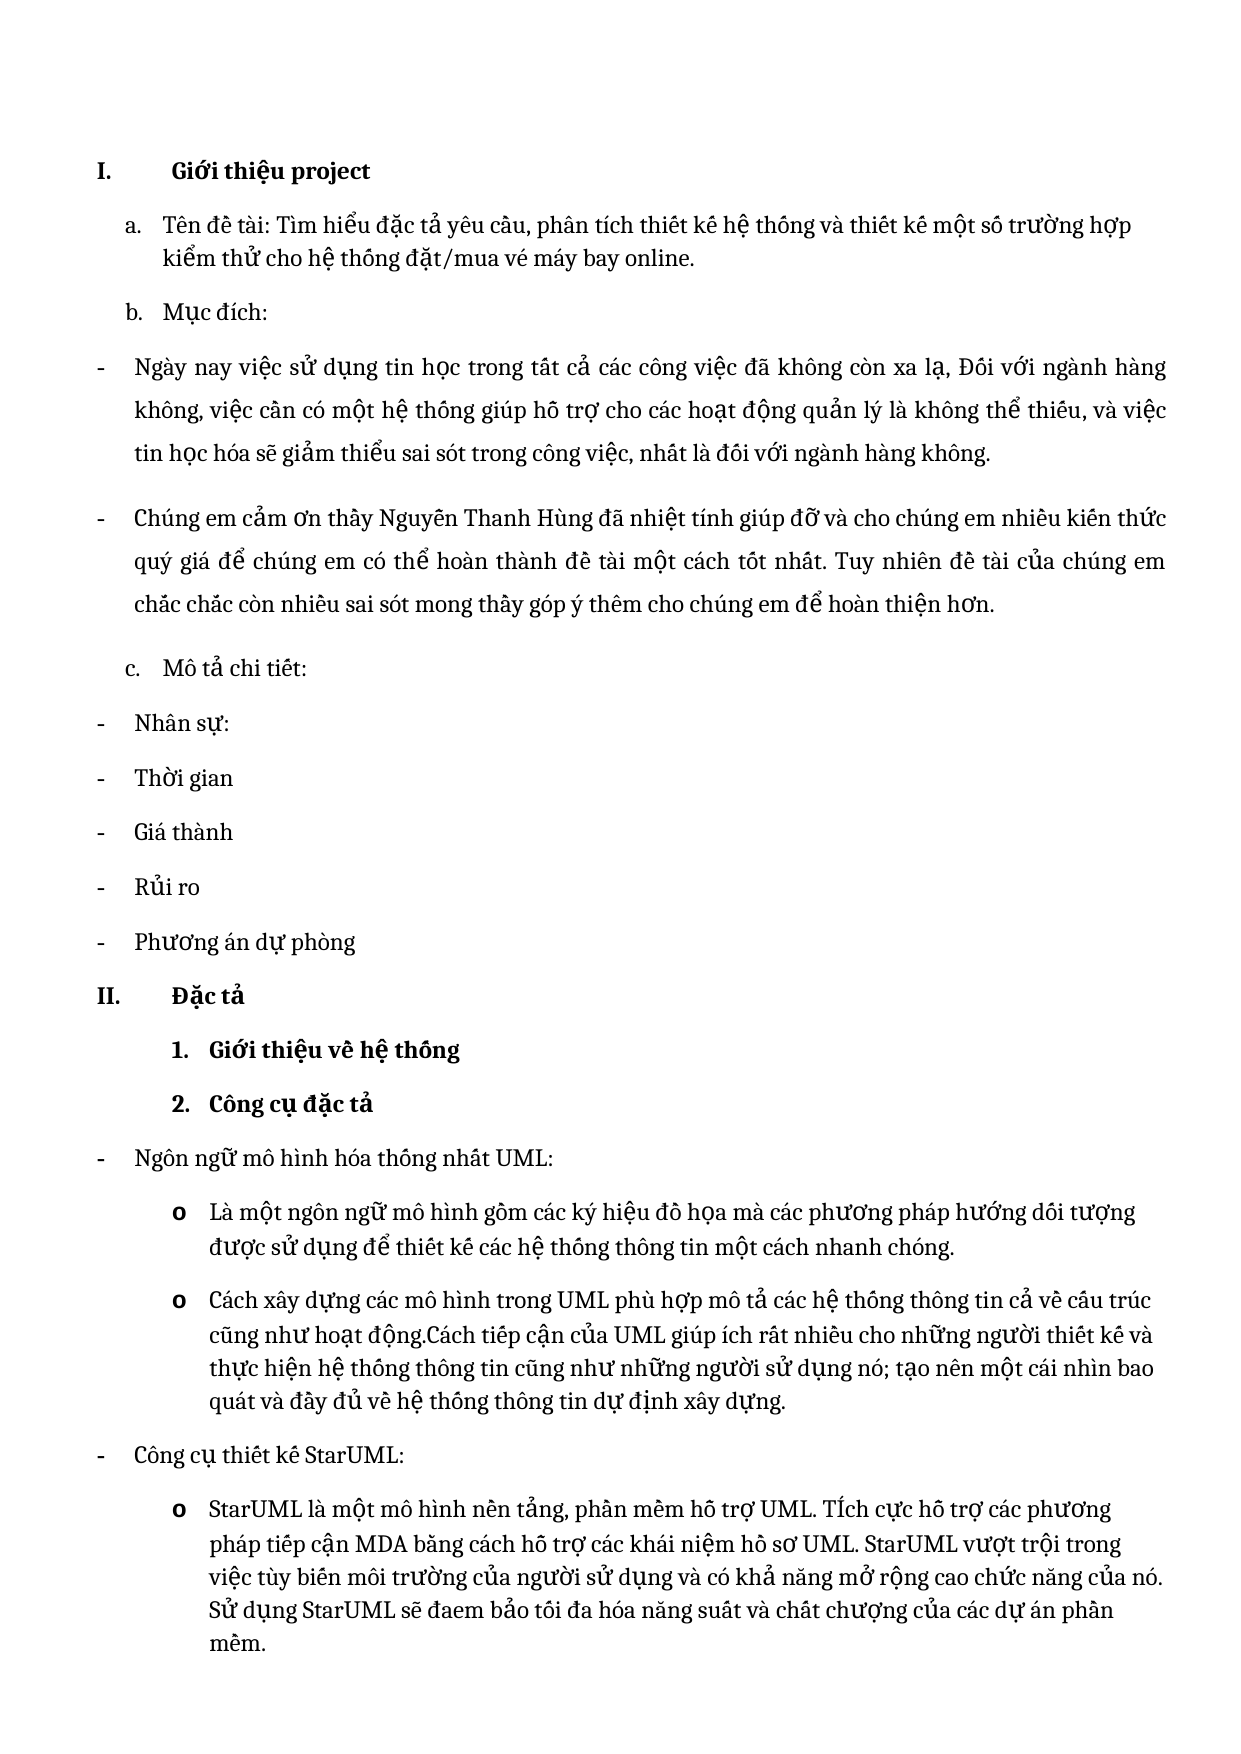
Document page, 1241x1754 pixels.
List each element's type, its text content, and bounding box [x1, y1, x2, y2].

list Mô tả chi tiết: [125, 654, 1167, 683]
list Rủi ro [97, 872, 1167, 902]
list Chúng em cảm ơn thầy Nguyễn Thanh Hùng đã nhiệt tính giúp đỡ và cho chúng em nhiều kiến thức quý giá để chúng em có thể hoàn thành đề tài một cách tốt nhất. Tuy nhiên đề tài của chúng em chắc chắc còn nhiều sai sót mong thầy góp ý thêm cho chúng em để hoàn thiện hơn. [97, 503, 1167, 619]
list Giá thành [97, 817, 1167, 847]
list Giới thiệu về hệ thống [172, 1036, 1167, 1064]
list Đặc tả [97, 982, 1167, 1011]
list Ngày nay việc sử dụng tin học trong tất cả các công việc đã không còn xa lạ, Đối với ngành hàng không, việc cần có một hệ thống giúp hỗ trợ cho các hoạt động quản lý là không thể thiếu, và việc tin học hóa sẽ giảm thiểu sai sót trong công việc, nhất là đối với ngành hàng không. [97, 352, 1167, 468]
list Là một ngôn ngữ mô hình gồm các ký hiệu đồ họa mà các phương pháp hướng dối tượng được sử dụng để thiết kế các hệ thống thông tin một cách nhanh chóng. [172, 1198, 1167, 1261]
list Cách xây dựng các mô hình trong UML phù hợp mô tả các hệ thống thông tin cả về cấu trúc cũng như hoạt động.Cách tiếp cận của UML giúp ích rất nhiều cho những người thiết kế và thực hiện hệ thống thông tin cũng như những người sử dụng nó; tạo nên một cái nhìn bao quát và đầy đủ về hệ thống thông tin dự định xây dựng. [172, 1286, 1167, 1415]
list Công cụ đặc tả [172, 1089, 1167, 1118]
list Tên đề tài: Tìm hiểu đặc tả yêu cầu, phân tích thiết kế hệ thống và thiết kế một số trường hợp kiểm thử cho hệ thống đặt/mua vé máy bay online. [125, 211, 1167, 273]
list Nhân sự: [97, 708, 1167, 737]
list Ngôn ngữ mô hình hóa thống nhất UML: [97, 1143, 1167, 1173]
list StarUML là một mô hình nền tảng, phần mềm hỗ trợ UML. TÍch cực hỗ trợ các phương pháp tiếp cận MDA bằng cách hỗ trợ các khái niệm hồ sơ UML. StarUML vượt trội trong việc tùy biến môi trường của người sử dụng và có khả năng mở rộng cao chức năng của nó. Sử dụng StarUML sẽ đaem bảo tối đa hóa năng suất và chất chượng của các dự án phần mềm. [172, 1495, 1167, 1657]
list Thời gian [97, 763, 1167, 792]
list Giới thiệu project [97, 157, 1167, 186]
list Mục đích: [125, 298, 1167, 327]
list Công cụ thiết kế StarUML: [97, 1440, 1167, 1470]
list Phương án dự phòng [97, 927, 1167, 957]
